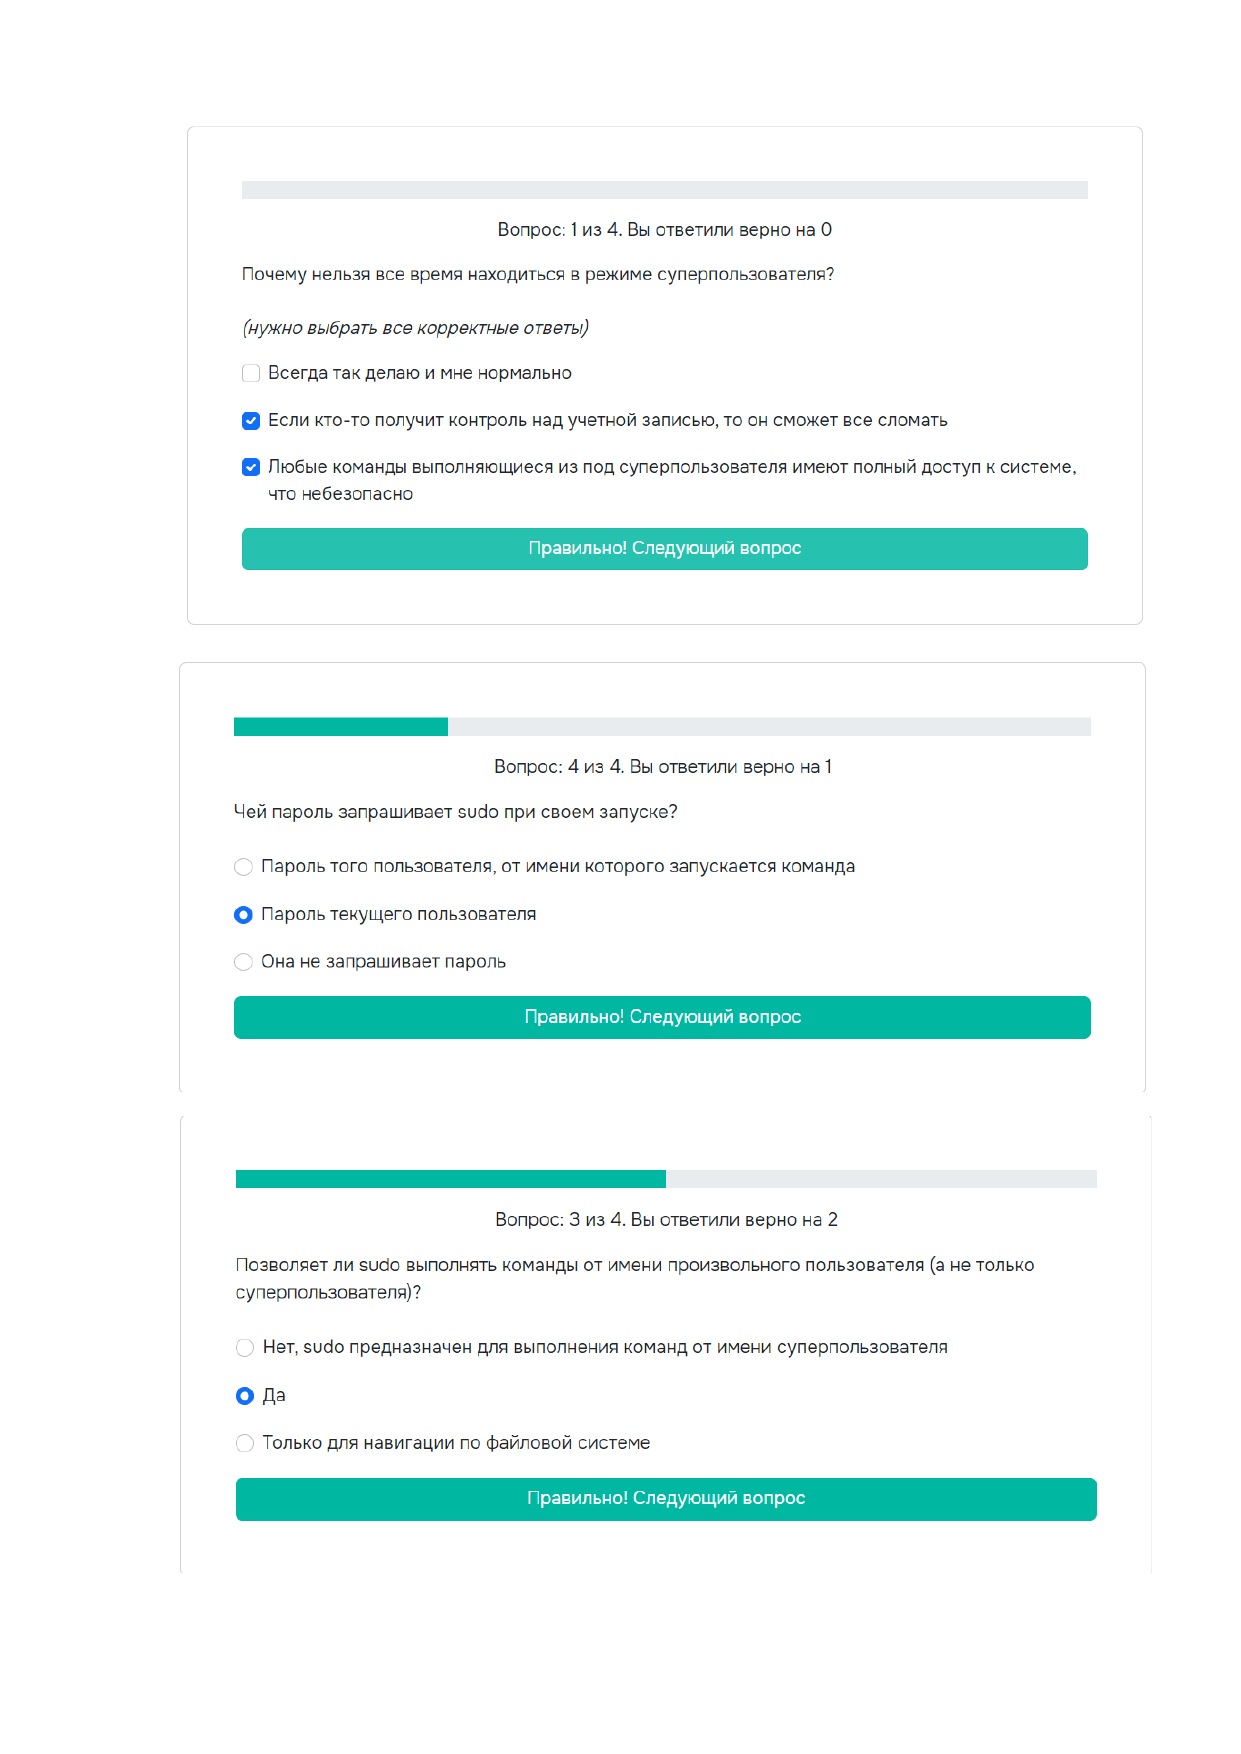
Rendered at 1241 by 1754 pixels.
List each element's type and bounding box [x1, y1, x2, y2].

picture [177, 1116, 1152, 1573]
picture [177, 660, 1152, 1092]
picture [177, 118, 1152, 636]
